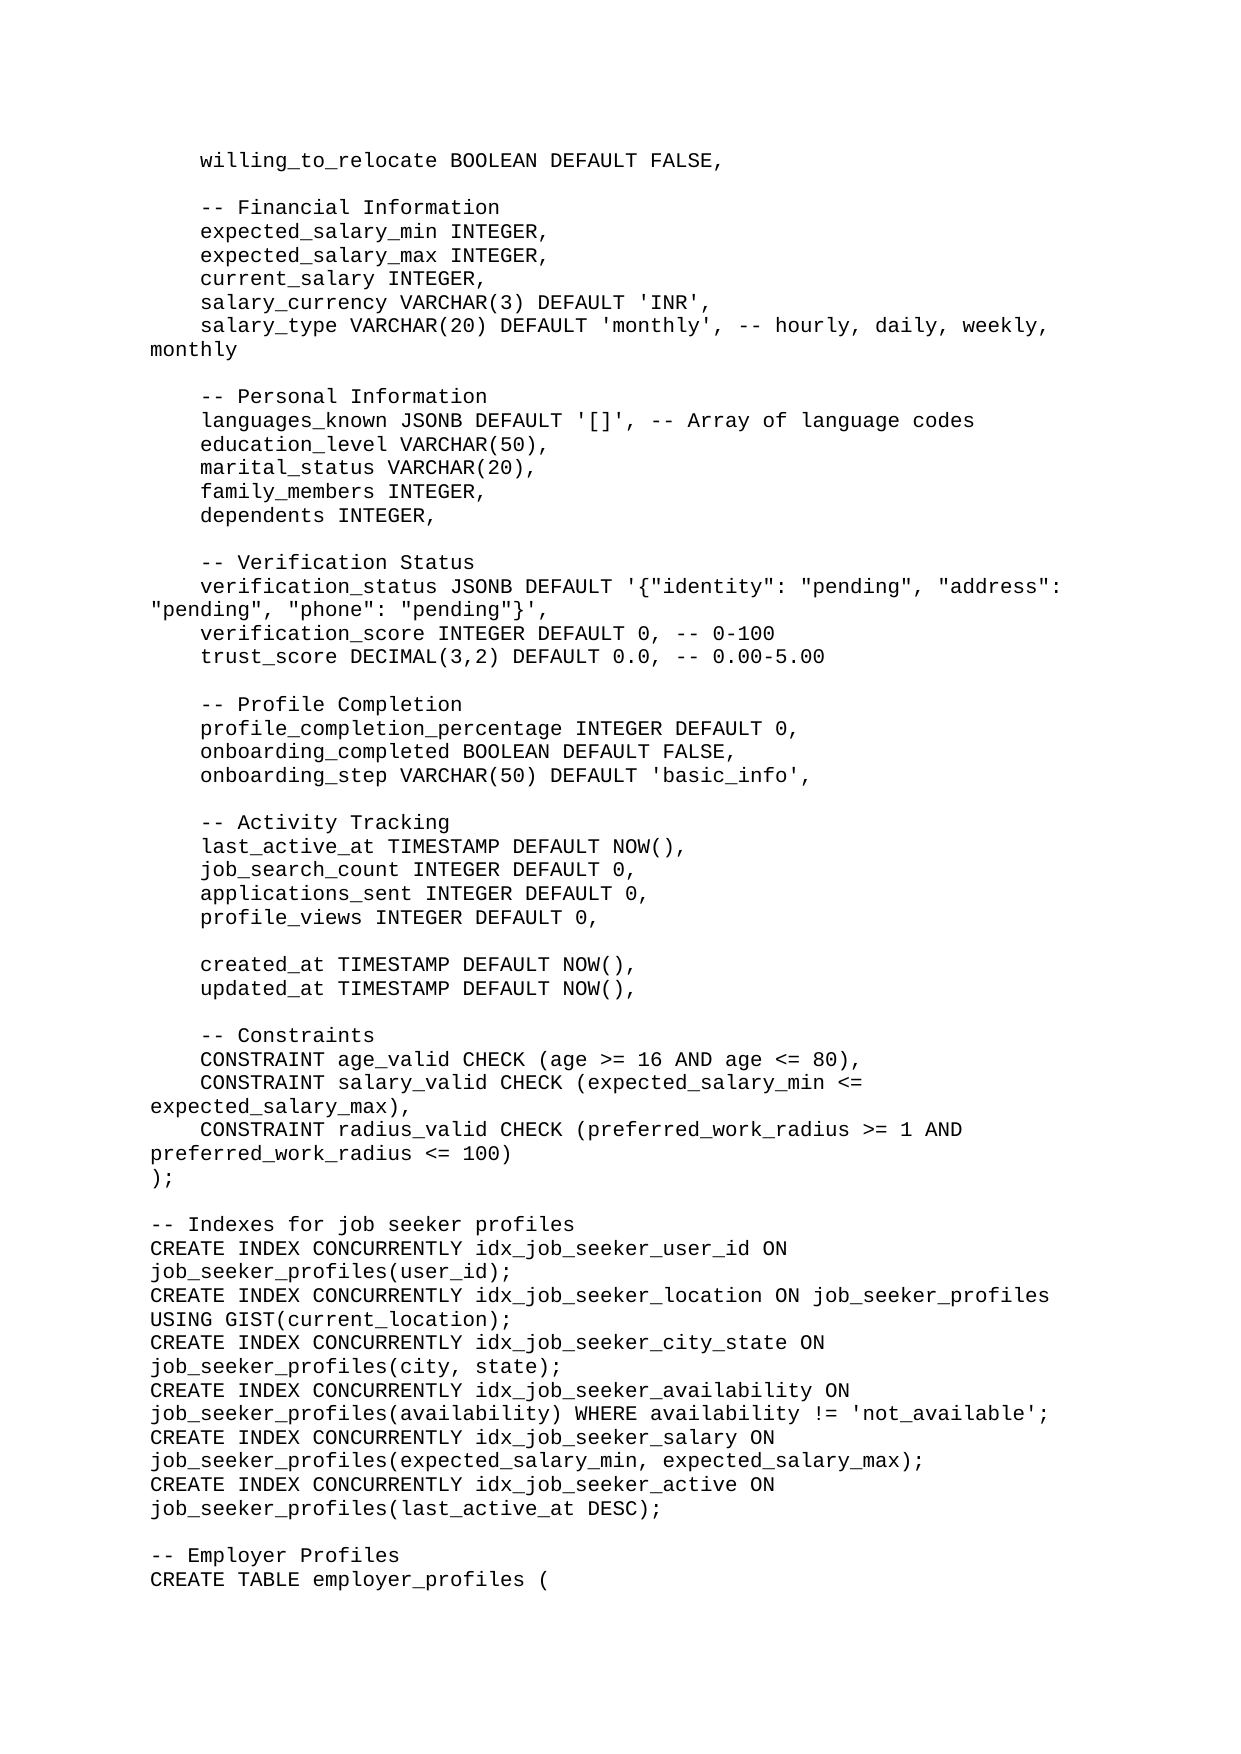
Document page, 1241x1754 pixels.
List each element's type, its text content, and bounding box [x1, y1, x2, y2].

text languages_known JSONB DEFAULT '[]', -- Array of language codes [150, 410, 1090, 434]
text last_active_at TIMESTAMP DEFAULT NOW(), [150, 836, 1090, 859]
text applications_sent INTEGER DEFAULT 0, [150, 883, 1090, 907]
text expected_salary_max INTEGER, [150, 244, 1090, 268]
text -- Indexes for job seeker profiles [150, 1214, 1090, 1238]
text -- Profile Completion [150, 694, 1090, 717]
text education_level VARCHAR(50), [150, 434, 1090, 457]
text current_salary INTEGER, [150, 268, 1090, 292]
text onboarding_step VARCHAR(50) DEFAULT 'basic_info', [150, 765, 1090, 788]
text -- Personal Information [150, 386, 1090, 410]
text CREATE INDEX CONCURRENTLY idx_job_seeker_user_id ON job_seeker_profiles(user_id); [150, 1238, 1090, 1285]
text -- Constraints [150, 1025, 1090, 1048]
text CREATE INDEX CONCURRENTLY idx_job_seeker_availability ON job_seeker_profiles(availability) WHERE availability != 'not_available'; [150, 1379, 1090, 1427]
text job_search_count INTEGER DEFAULT 0, [150, 859, 1090, 883]
text CREATE INDEX CONCURRENTLY idx_job_seeker_active ON job_seeker_profiles(last_active_at DESC); [150, 1474, 1090, 1521]
text updated_at TIMESTAMP DEFAULT NOW(), [150, 978, 1090, 1001]
text verification_score INTEGER DEFAULT 0, -- 0-100 [150, 623, 1090, 647]
text CONSTRAINT age_valid CHECK (age >= 16 AND age <= 80), [150, 1048, 1090, 1072]
text -- Financial Information [150, 197, 1090, 221]
text dependents INTEGER, [150, 505, 1090, 528]
text willing_to_relocate BOOLEAN DEFAULT FALSE, [150, 150, 1090, 174]
text verification_status JSONB DEFAULT '{"identity": "pending", "address": "pending", "phone": "pending"}', [150, 576, 1090, 623]
text profile_views INTEGER DEFAULT 0, [150, 907, 1090, 930]
text CREATE INDEX CONCURRENTLY idx_job_seeker_city_state ON job_seeker_profiles(city, state); [150, 1332, 1090, 1379]
text -- Activity Tracking [150, 812, 1090, 836]
text CREATE INDEX CONCURRENTLY idx_job_seeker_location ON job_seeker_profiles USING GIST(current_location); [150, 1285, 1090, 1332]
text CREATE TABLE employer_profiles ( [150, 1569, 1090, 1592]
text -- Employer Profiles [150, 1545, 1090, 1569]
text CONSTRAINT radius_valid CHECK (preferred_work_radius >= 1 AND preferred_work_radius <= 100) [150, 1119, 1090, 1167]
text ); [150, 1167, 1090, 1190]
text salary_currency VARCHAR(3) DEFAULT 'INR', [150, 292, 1090, 316]
text expected_salary_min INTEGER, [150, 221, 1090, 244]
text CREATE INDEX CONCURRENTLY idx_job_seeker_salary ON job_seeker_profiles(expected_salary_min, expected_salary_max); [150, 1427, 1090, 1474]
text salary_type VARCHAR(20) DEFAULT 'monthly', -- hourly, daily, weekly, monthly [150, 316, 1090, 363]
text CONSTRAINT salary_valid CHECK (expected_salary_min <= expected_salary_max), [150, 1072, 1090, 1119]
text marital_status VARCHAR(20), [150, 457, 1090, 481]
text profile_completion_percentage INTEGER DEFAULT 0, [150, 717, 1090, 741]
text created_at TIMESTAMP DEFAULT NOW(), [150, 954, 1090, 978]
text family_members INTEGER, [150, 481, 1090, 505]
text trust_score DECIMAL(3,2) DEFAULT 0.0, -- 0.00-5.00 [150, 647, 1090, 670]
text -- Verification Status [150, 552, 1090, 576]
text onboarding_completed BOOLEAN DEFAULT FALSE, [150, 741, 1090, 765]
